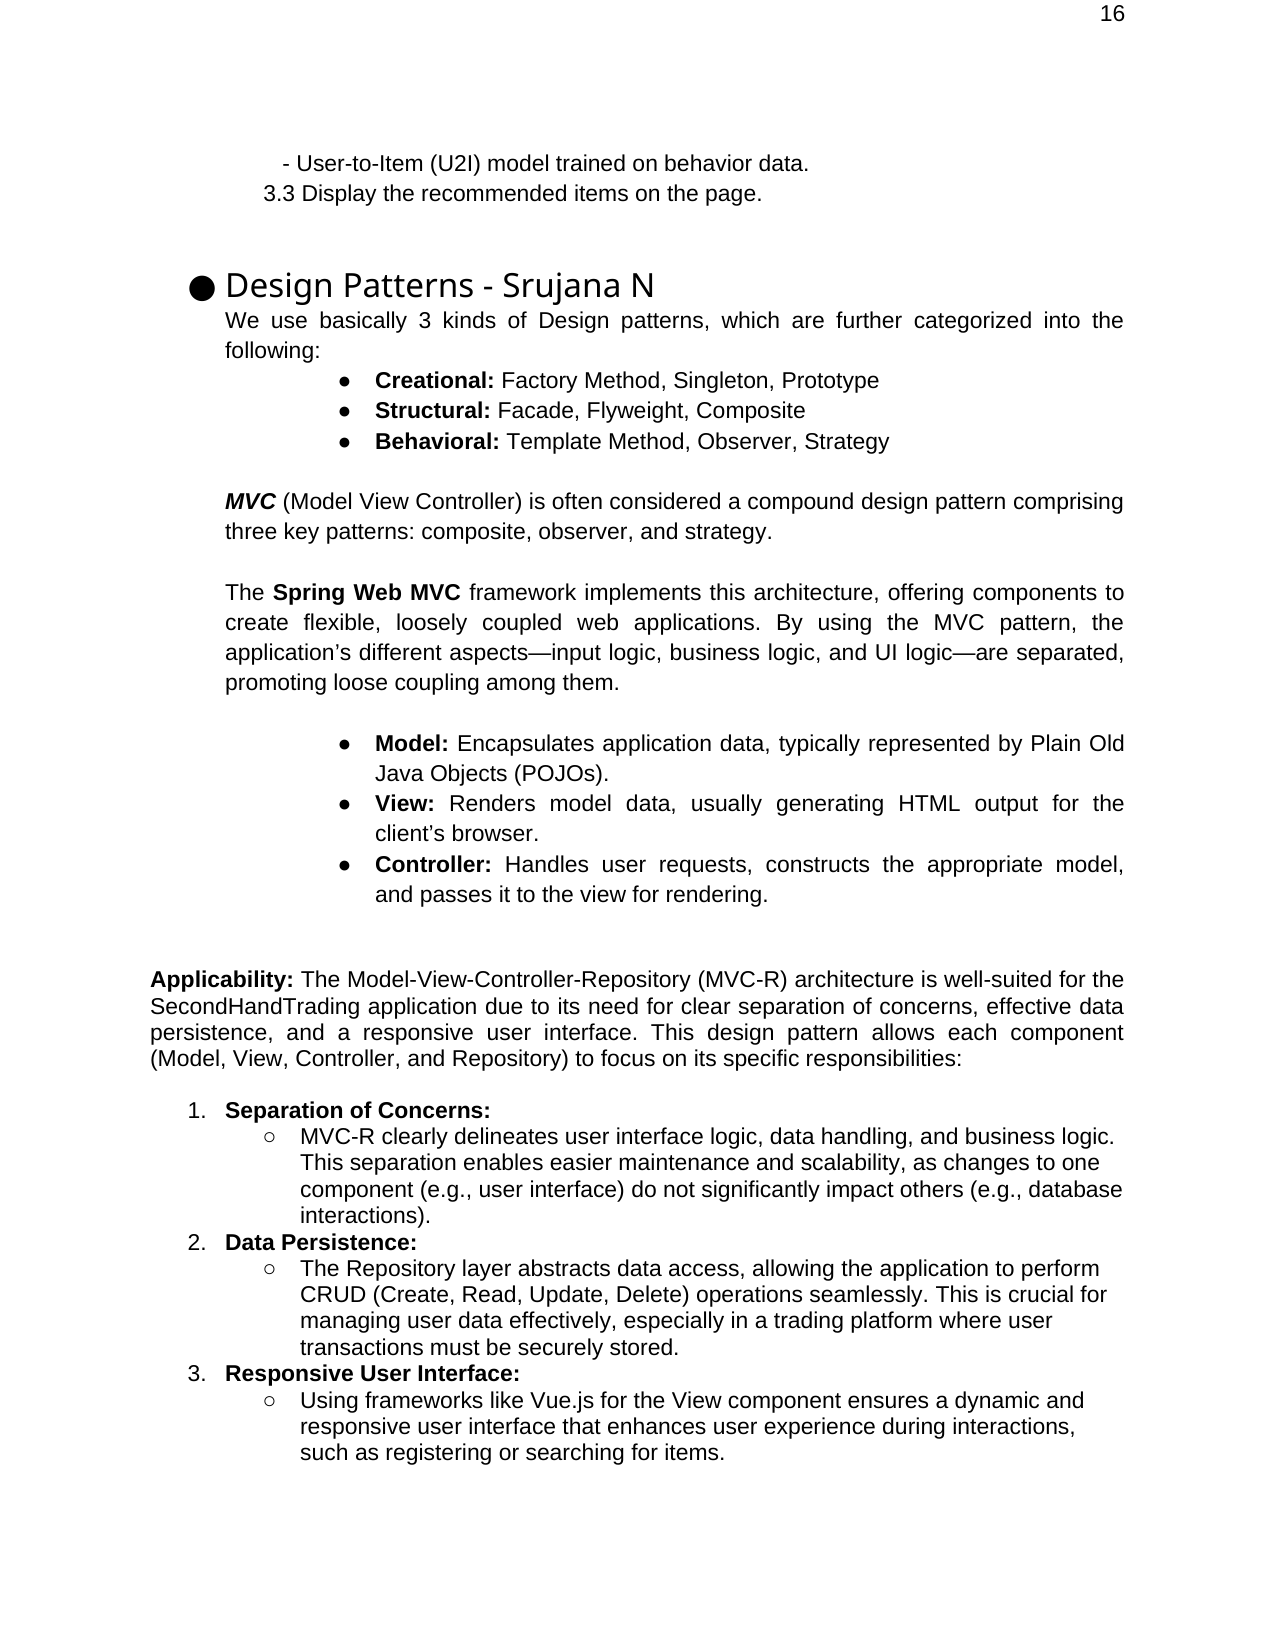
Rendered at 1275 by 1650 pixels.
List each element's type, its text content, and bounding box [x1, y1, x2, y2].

list Controller: Handles user requests, constructs the appropriate model, and passes it to the view for rendering. [337, 851, 1125, 907]
list Using frameworks like Vue.js for the View component ensures a dynamic and responsive user interface that enhances user experience during interactions, such as registering or searching for items. [262, 1387, 1125, 1466]
list The Repository layer abstracts data access, allowing the application to perform CRUD (Create, Read, Update, Delete) operations seamlessly. This is crucial for managing user data effectively, especially in a trading platform where user transactions must be securely stored. [262, 1255, 1125, 1360]
list Data Persistence: [187, 1228, 1125, 1255]
list Model: Encapsulates application data, typically represented by Plain Old Java Objects (POJOs). [337, 730, 1125, 786]
list Behavioral: Template Method, Observer, Strategy [337, 428, 1125, 454]
list View: Renders model data, usually generating HTML output for the client’s browser. [337, 790, 1125, 847]
subtitle Design Patterns - Srujana N [187, 261, 1125, 307]
text Applicability: The Model-View-Controller-Repository (MVC-R) architecture is well-suited for the SecondHandTrading application due to its need for clear separation of concerns, effective data persistence, and a responsive user interface. This design pattern allows each component (Model, View, Controller, and Repository) to focus on its specific responsibilities: [150, 966, 1125, 1072]
list MVC-R clearly delineates user interface logic, data handling, and business logic. This separation enables easier maintenance and scalability, as changes to one component (e.g., user interface) do not significantly impact others (e.g., database interactions). [262, 1123, 1125, 1228]
text - User-to-Item (U2I) model trained on behavior data. [225, 150, 1125, 176]
list Separation of Concerns: [187, 1097, 1125, 1123]
list Structural: Facade, Flyweight, Composite [337, 397, 1125, 424]
text We use basically 3 kinds of Design patterns, which are further categorized into the following: [225, 307, 1125, 363]
text The Spring Web MVC framework implements this architecture, offering components to create flexible, loosely coupled web applications. By using the MVC pattern, the application’s different aspects—input logic, business logic, and UI logic—are separated, promoting loose coupling among them. [225, 579, 1125, 696]
list Creational: Factory Method, Singleton, Prototype [337, 367, 1125, 394]
list Responsive User Interface: [187, 1360, 1125, 1387]
text 3.3 Display the recommended items on the page. [225, 180, 1125, 207]
text MVC (Model View Controller) is often considered a compound design pattern comprising three key patterns: composite, observer, and strategy. [225, 488, 1125, 545]
